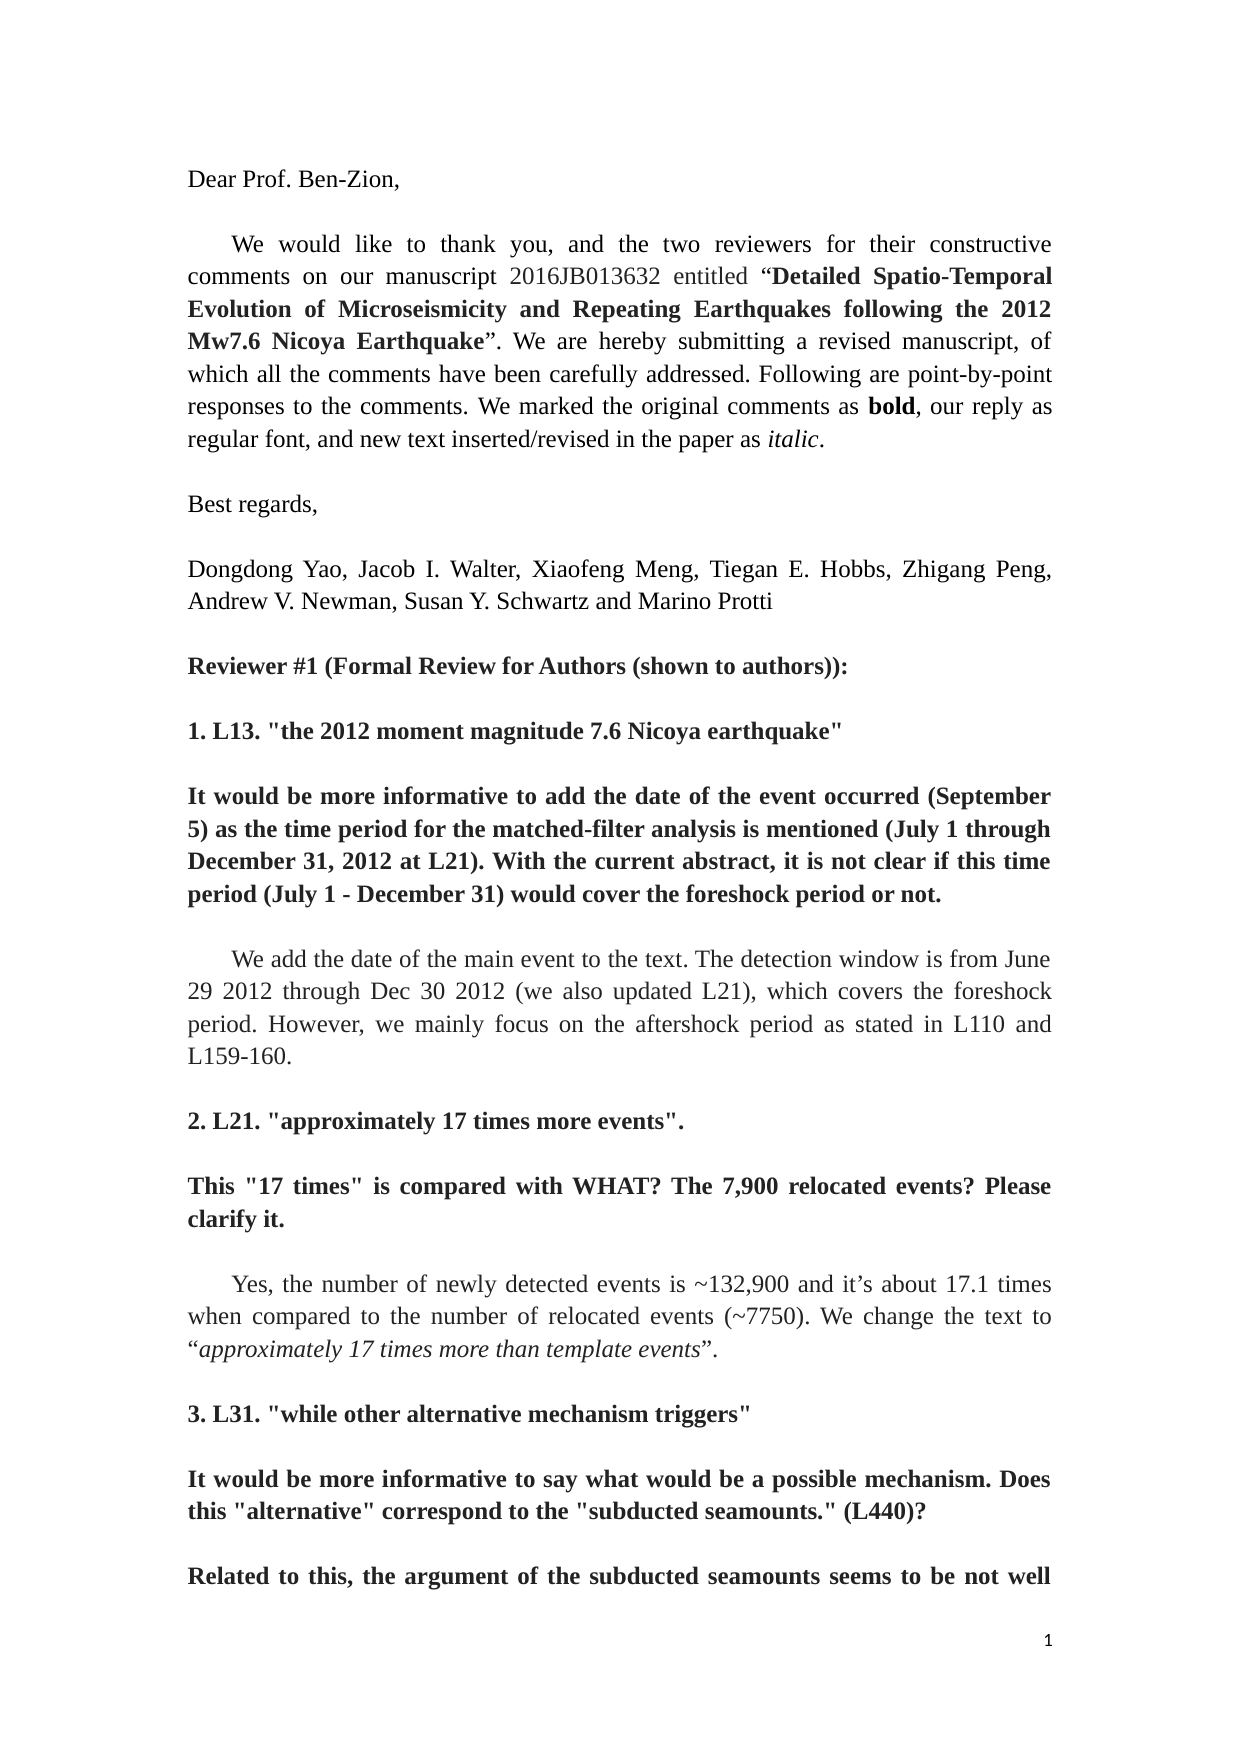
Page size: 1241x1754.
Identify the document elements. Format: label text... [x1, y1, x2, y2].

text Dear Prof. Ben-Zion, [187, 162, 1053, 194]
text We would like to thank you, and the two reviewers for their constructive comments on our manuscript 2016JB013632 entitled “Detailed Spatio-Temporal Evolution of Microseismicity and Repeating Earthquakes following the 2012 Mw7.6 Nicoya Earthquake”. We are hereby submitting a revised manuscript, of which all the comments have been carefully addressed. Following are point-by-point responses to the comments. We marked the original comments as bold, our reply as regular font, and new text inserted/revised in the paper as italic. [187, 227, 1053, 301]
text Reviewer #1 (Formal Review for Authors (shown to authors)): 1. L13. "the 2012 moment magnitude 7.6 Nicoya earthquake" It would be more informative to add the date of the event occurred (September 5) as the time period for the matched-filter analysis is mentioned (July 1 through December 31, 2012 at L21). With the current abstract, it is not clear if this time period (July 1 - December 31) would cover the foreshock period or not. [187, 869, 1053, 909]
text We add the date of the main event to the text. The detection window is from June 29 2012 through Dec 30 2012 (we also updated L21), which covers the foreshock period. However, we mainly focus on the aftershock period as stated in L110 and L159-160. 2. L21. "approximately 17 times more events". This "17 times" is compared with WHAT? The 7,900 relocated events? Please clarify it. [187, 942, 1053, 1178]
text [187, 1267, 1053, 1568]
text We add the date of the main event to the text. The detection window is from June 29 2012 through Dec 30 2012 (we also updated L21), which covers the foreshock period. However, we mainly focus on the aftershock period as stated in L110 and L159-160. 2. L21. "approximately 17 times more events". This "17 times" is compared with WHAT? The 7,900 relocated events? Please clarify it. [187, 1182, 1053, 1234]
text We would like to thank you, and the two reviewers for their constructive comments on our manuscript 2016JB013632 entitled “Detailed Spatio-Temporal Evolution of Microseismicity and Repeating Earthquakes following the 2012 Mw7.6 Nicoya Earthquake”. We are hereby submitting a revised manuscript, of which all the comments have been carefully addressed. Following are point-by-point responses to the comments. We marked the original comments as bold, our reply as regular font, and new text inserted/revised in the paper as italic. [187, 317, 1053, 454]
text Best regards, [187, 487, 1053, 519]
text Reviewer #1 (Formal Review for Authors (shown to authors)): 1. L13. "the 2012 moment magnitude 7.6 Nicoya earthquake" It would be more informative to add the date of the event occurred (September 5) as the time period for the matched-filter analysis is mentioned (July 1 through December 31, 2012 at L21). With the current abstract, it is not clear if this time period (July 1 - December 31) would cover the foreshock period or not. [187, 617, 1053, 853]
text Dongdong Yao, Jacob I. Walter, Xiaofeng Meng, Tiegan E. Hobbs, Zhigang Peng, Andrew V. Newman, Susan Y. Schwartz and Marino Protti [187, 552, 1053, 617]
